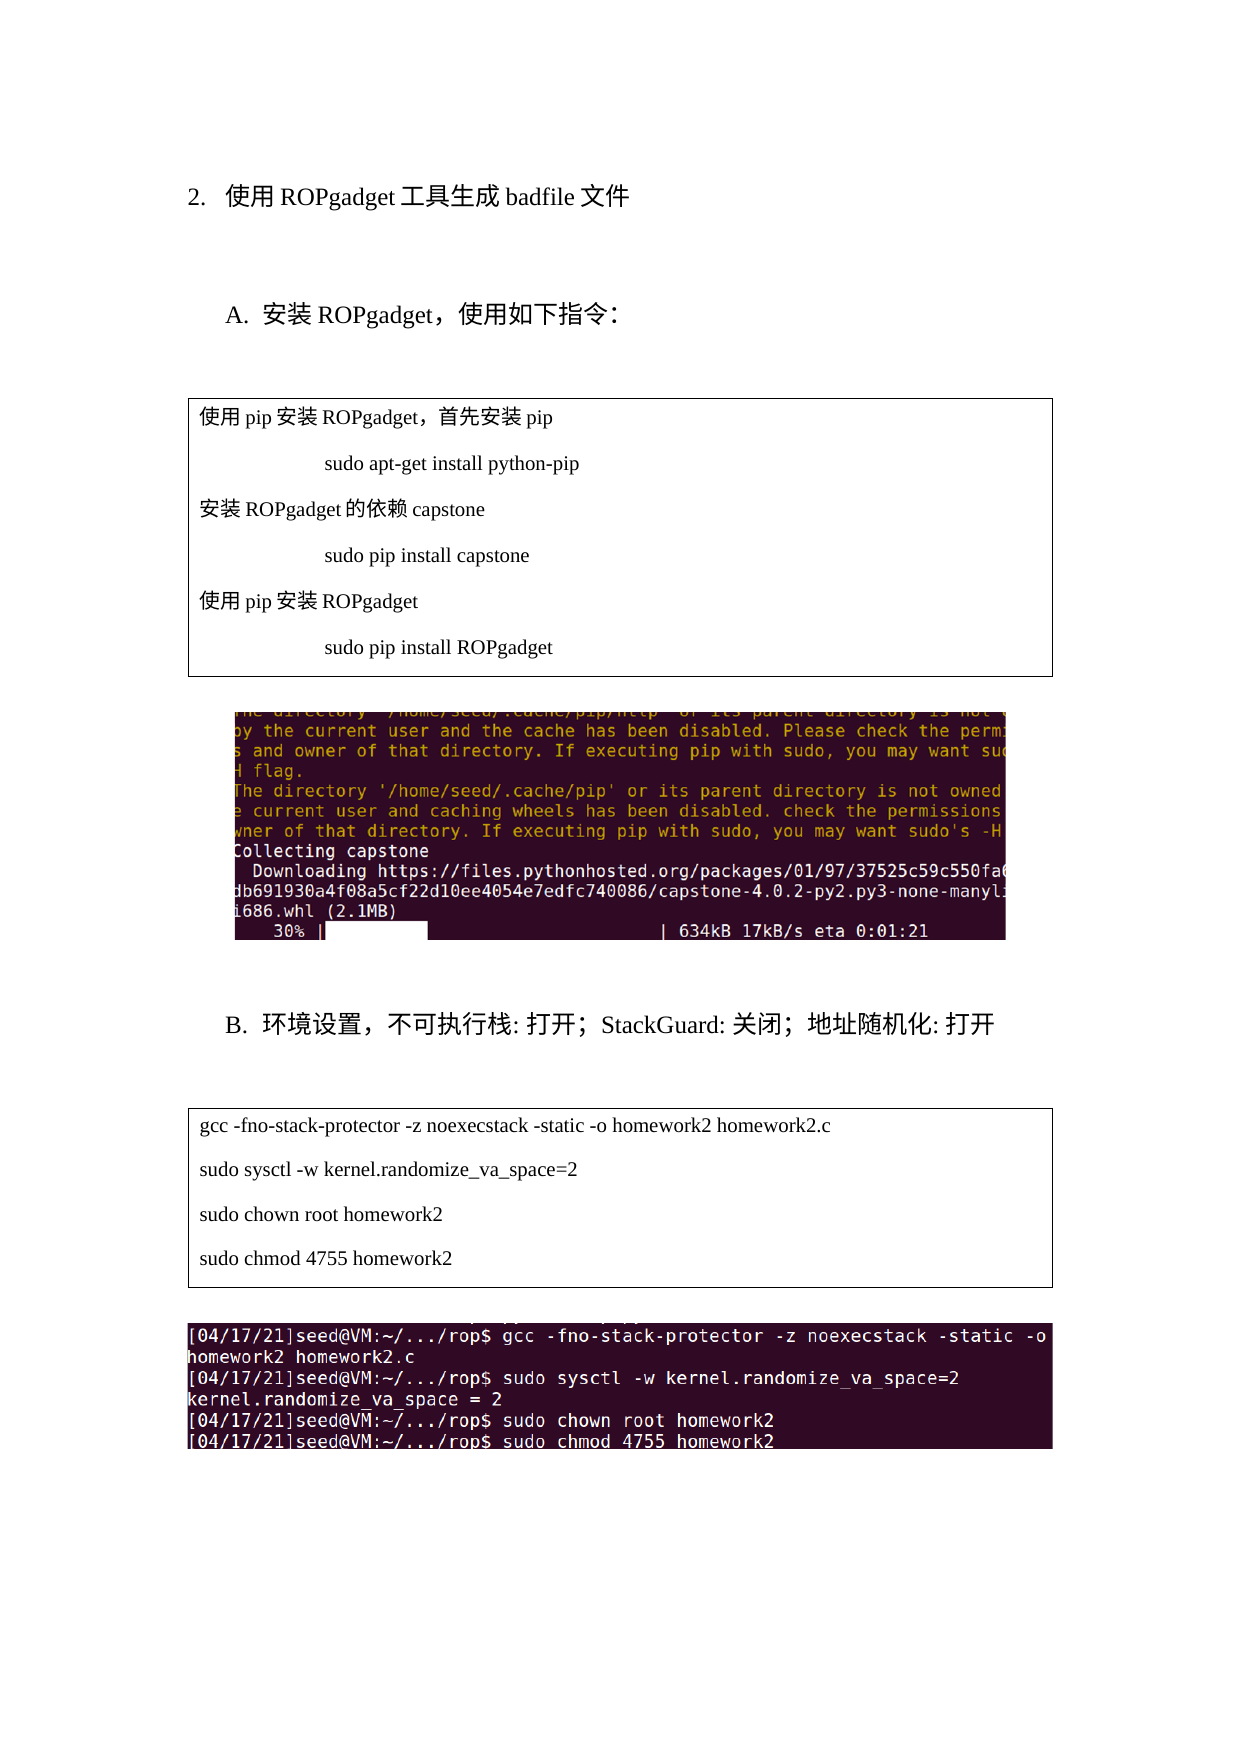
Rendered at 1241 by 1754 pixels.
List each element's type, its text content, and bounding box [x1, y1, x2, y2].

list 使用ROPgadget工具生成badfile文件 [187, 162, 1053, 227]
picture [234, 712, 1006, 940]
list 环境设置，不可执行栈: 打开；StackGuard: 关闭；地址随机化: 打开 [225, 990, 1053, 1055]
table_header gcc -fno-stack-protector -z noexecstack -static -o homework2 homework2.c sudo sysctl -w kernel.randomize_va_space=2 sudo chown root homework2 sudo chmod 4755 homework2 [189, 1109, 1052, 1287]
table_header 使用pip安装ROPgadget，首先安装pip sudo apt-get install python-pip 安装ROPgadget的依赖capstone sudo pip install capstone 使用pip安装ROPgadget sudo pip install ROPgadget [189, 399, 1052, 676]
list 安装ROPgadget，使用如下指令： [225, 281, 1053, 346]
picture [187, 1323, 1053, 1449]
